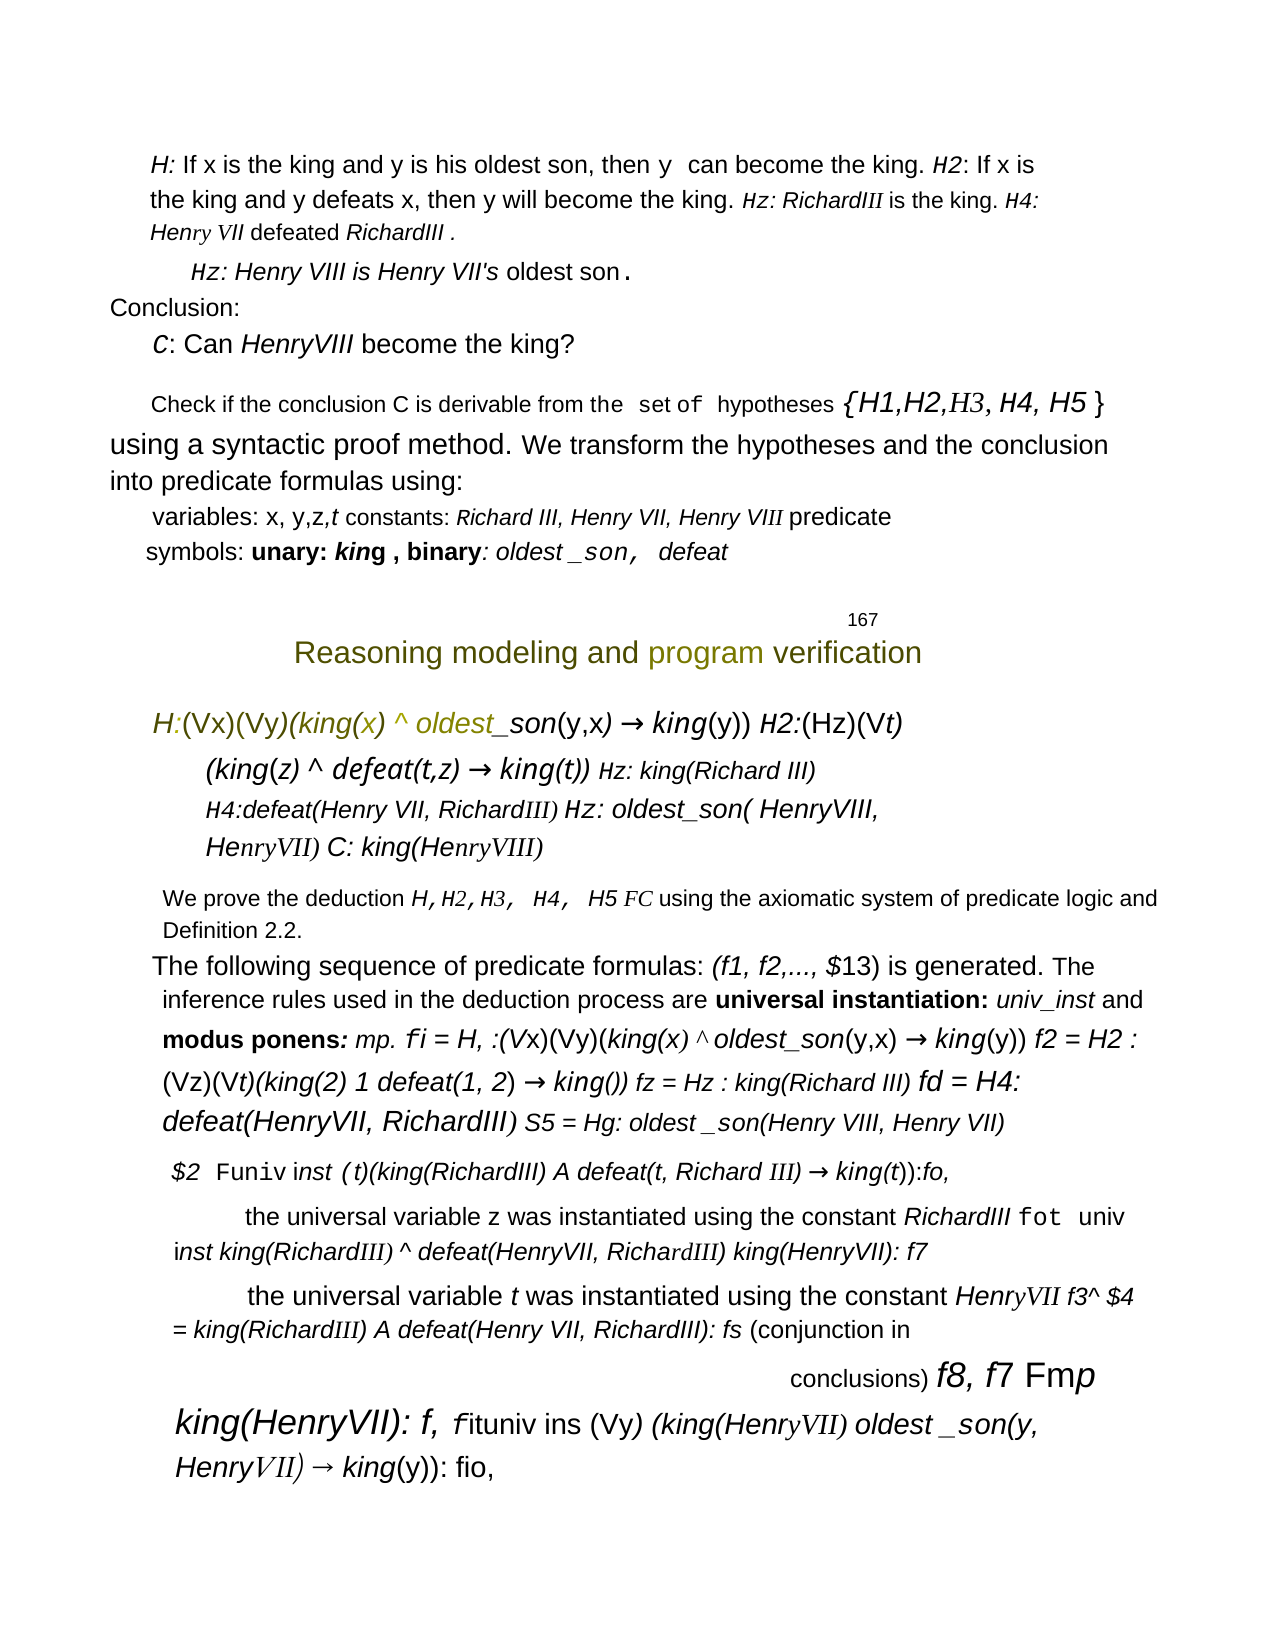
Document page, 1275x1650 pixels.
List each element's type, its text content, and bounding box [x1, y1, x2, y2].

text We prove the deduction H,H2,H3, H4, H5 FC using the axiomatic system of predicate logic and Definition 2.2. [162, 885, 1168, 943]
text the universal variable z was instantiated using the constant RichardIII fot univ inst king(RichardIII) ^ defeat(HenryVII, RichardIII) king(HenryVII): f7 [173, 1202, 1163, 1266]
text 167 [847, 609, 1108, 630]
text variables: x, y,z,t constants: Richard III, Henry VII, Henry VIII predicate symbols: unary: king , binary: oldest _son, defeat [146, 502, 954, 568]
text conclusions) f8, f7 Fmp king(HenryVII): f, fituniv ins (Vy) (king(HenryVII) oldest _son(y, HenryVII) → king(y)): fio, [175, 1354, 1168, 1488]
text C: Can HenryVIII become the king? [152, 328, 731, 362]
text Reasoning modeling and program verification [293, 634, 1035, 669]
text H: If x is the king and y is his oldest son, then y can become the king. H2: If x is the king and y defeats x, then y will become the king. Hz: RichardIII is the king. H4: Henry VII defeated RichardIII . [150, 150, 1062, 246]
text Hz: Henry VIII is Henry VII's oldest son. Conclusion: [109, 257, 778, 321]
text $2 Funiv inst (t)(king(RichardIII) A defeat(t, Richard III) → king(t)):fo, [171, 1153, 1066, 1188]
text H:(Vx)(Vy)(king(x) ^ oldest_son(y,x) → king(y)) H2:(Hz)(Vt)(king(z) ^ defeat(t,z) → king(t)) Hz: king(Richard III) H4:defeat(Henry VII, RichardIII) Hz: oldest_son( HenryVIII, HenryVII) C: king(HenryVIII) [152, 702, 922, 862]
text Check if the conclusion C is derivable from the set of hypotheses {H1,H2,H3, H4, H5 } using a syntactic proof method. We transform the hypotheses and the conclusion into predicate formulas using: [109, 386, 1111, 496]
text The following sequence of predicate formulas: (f1, f2,..., $13) is generated. The inference rules used in the deduction process are universal instantiation: univ_inst and modus ponens: mp. fi = H, :(Vx)(Vy)(king(x) ^ oldest_son(y,x) → king(y)) f2 = H2 :(Vz)(Vt)(king(2) 1 defeat(1, 2) → king()) fz = Hz : king(Richard III) fd = H4: defeat(HenryVII, RichardIII) S5 = Hg: oldest _son(Henry VIII, Henry VII) [152, 950, 1167, 1139]
text the universal variable t was instantiated using the constant HenryVII f3^ $4 = king(RichardIII) A defeat(Henry VII, RichardIII): fs (conjunction in [172, 1279, 1142, 1344]
